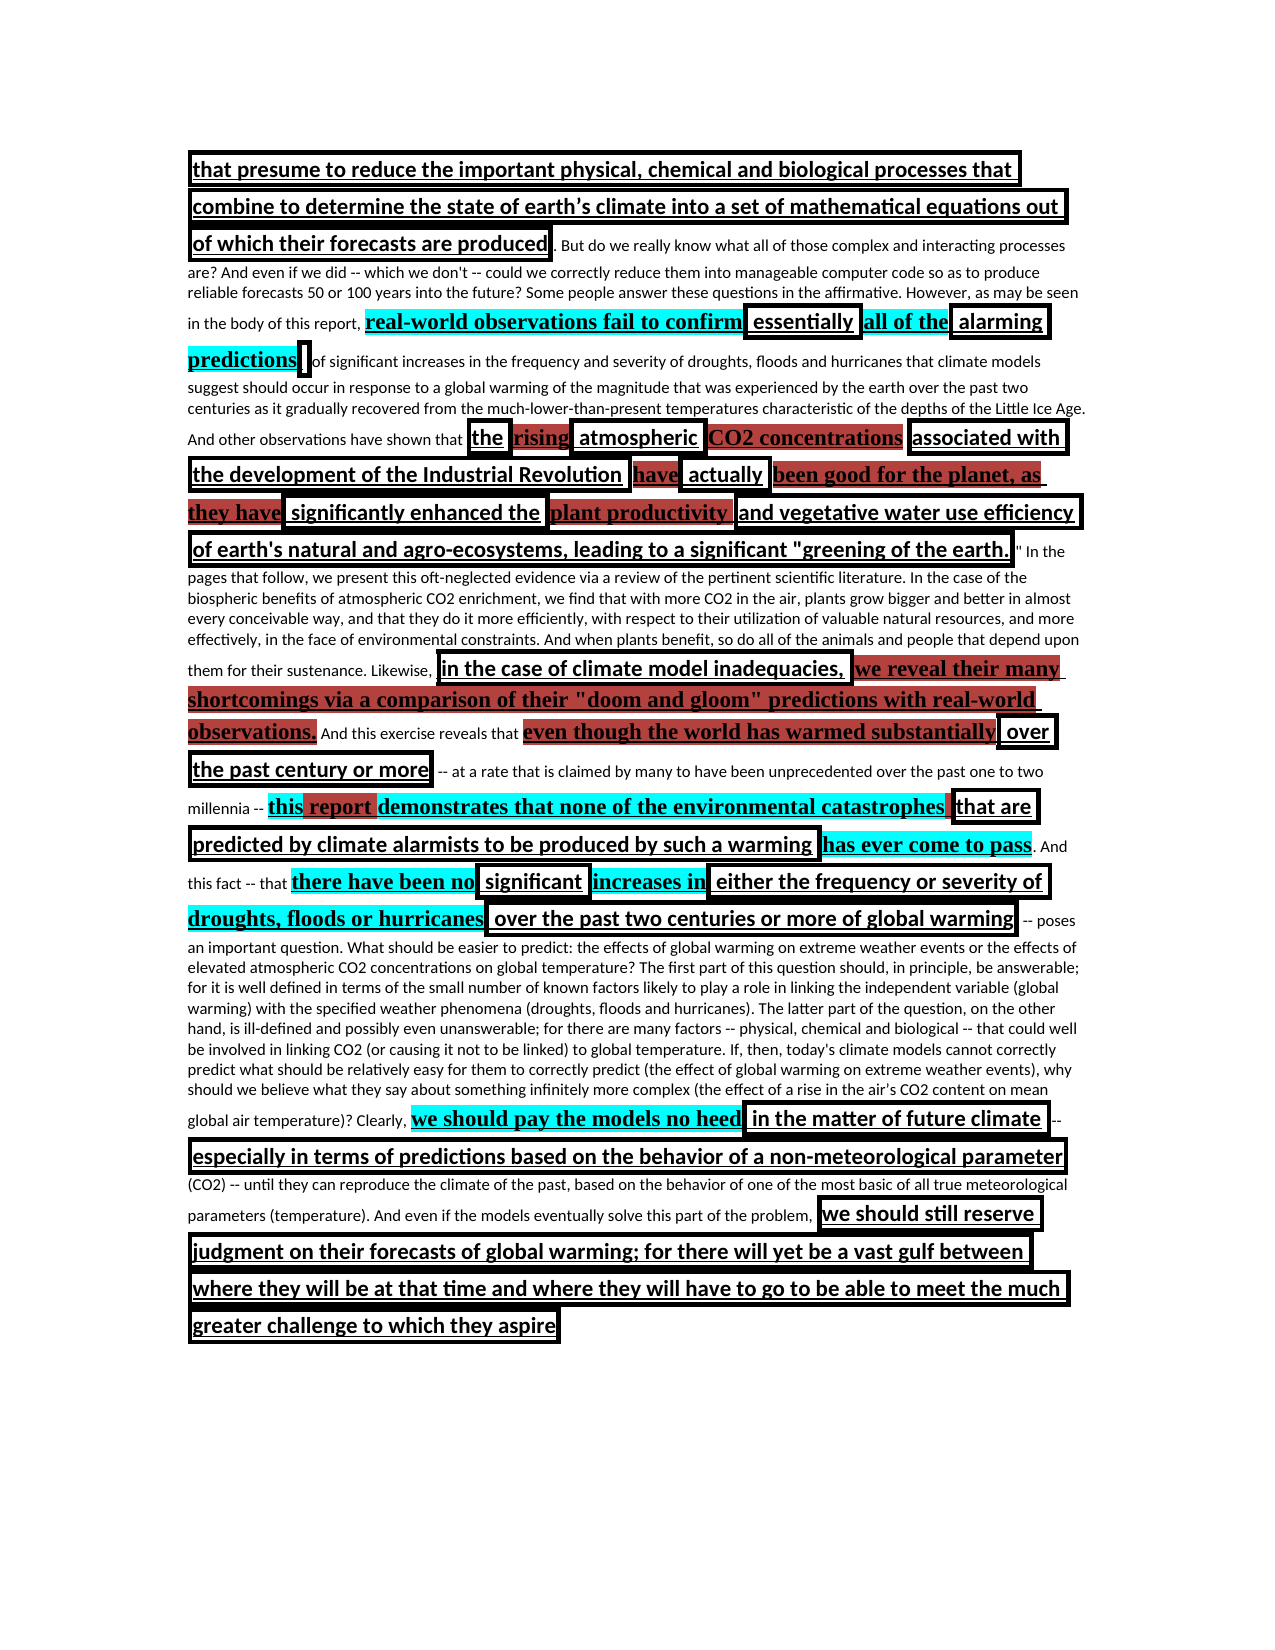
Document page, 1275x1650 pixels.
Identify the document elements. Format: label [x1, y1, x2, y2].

text [187, 150, 1087, 1344]
